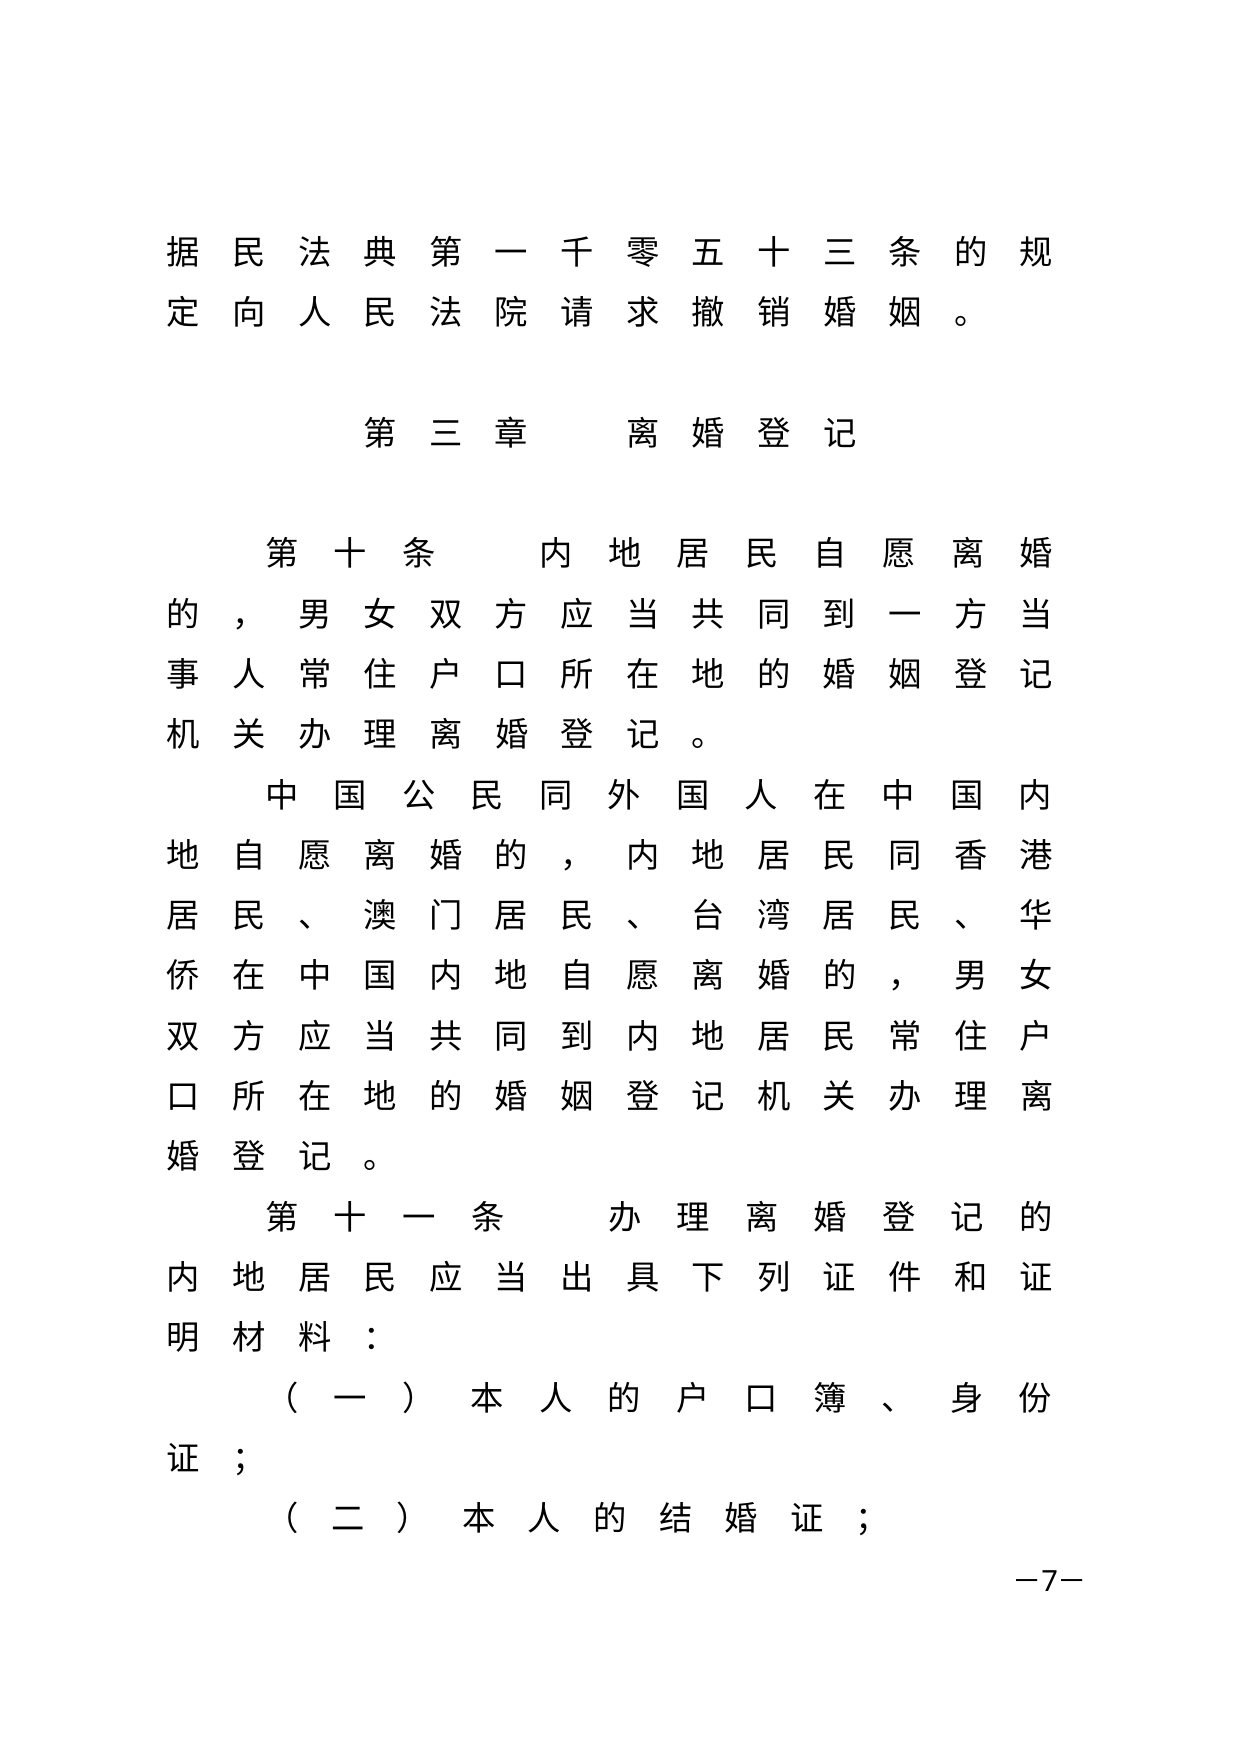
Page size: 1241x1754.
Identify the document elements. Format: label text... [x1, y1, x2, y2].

text 第九条 因胁迫结婚的，受胁迫的当事人可以依据民法典第一千零五十二条的规定向人民法院请求撤销婚姻。一方当事人患有重大疾病的，应当在结婚登记前如实告知另一方当事人；不如实告知的，另一方当事人可以依据民法典第一千零五十三条的规定向人民法院请求撤销婚姻。 [167, 219, 1085, 340]
text 第三章 离婚登记 [167, 400, 1085, 461]
text （一）本人的户口簿、身份证； [167, 1365, 1085, 1486]
text （二）本人的结婚证； [167, 1486, 1085, 1546]
text 第十一条 办理离婚登记的内地居民应当出具下列证件和证明材料： [167, 1184, 1085, 1365]
text 中国公民同外国人在中国内地自愿离婚的，内地居民同香港居民、澳门居民、台湾居民、华侨在中国内地自愿离婚的，男女双方应当共同到内地居民常住户口所在地的婚姻登记机关办理离婚登记。 [167, 762, 1085, 1184]
text 第十条 内地居民自愿离婚的，男女双方应当共同到一方当事人常住户口所在地的婚姻登记机关办理离婚登记。 [167, 521, 1085, 762]
